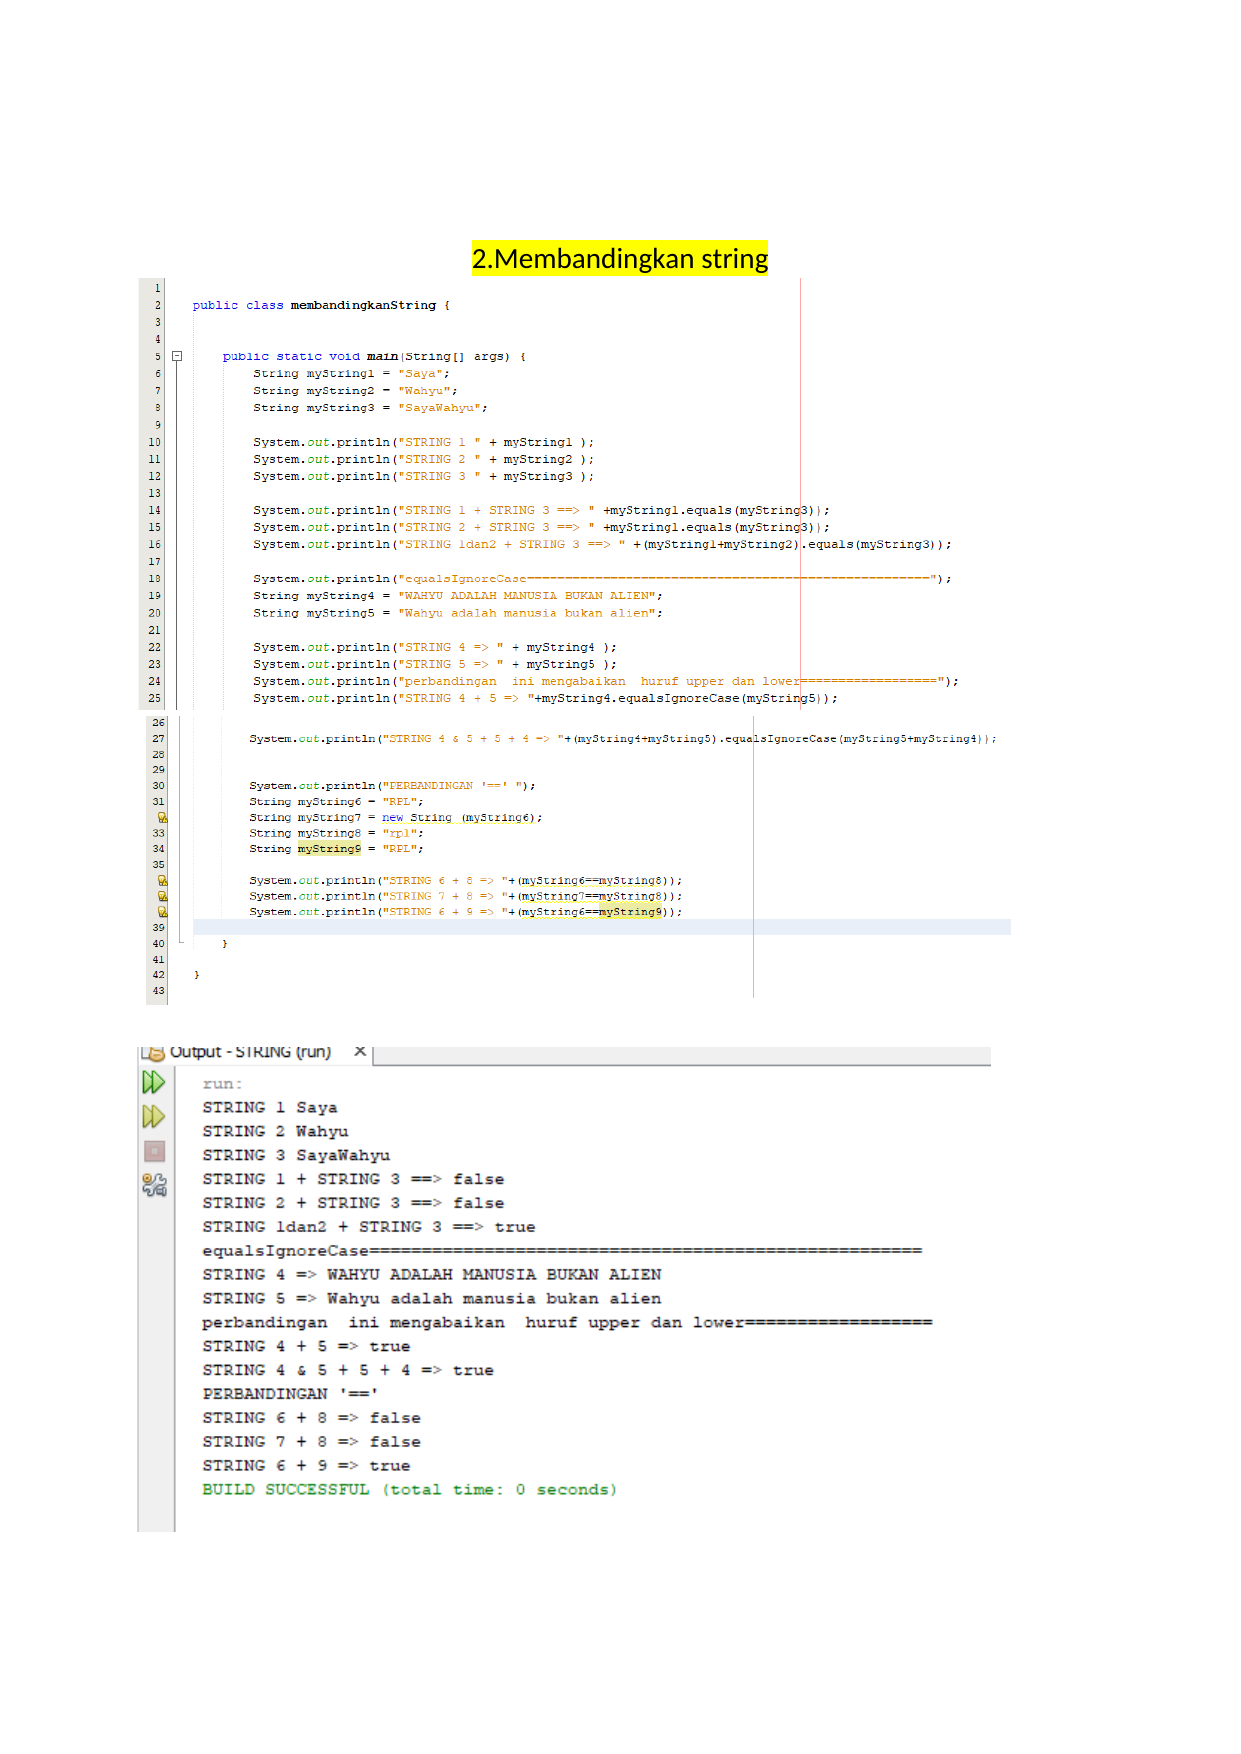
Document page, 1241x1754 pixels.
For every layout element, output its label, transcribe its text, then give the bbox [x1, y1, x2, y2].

picture [138, 278, 1102, 710]
picture [145, 716, 1011, 1004]
picture [137, 1047, 991, 1532]
